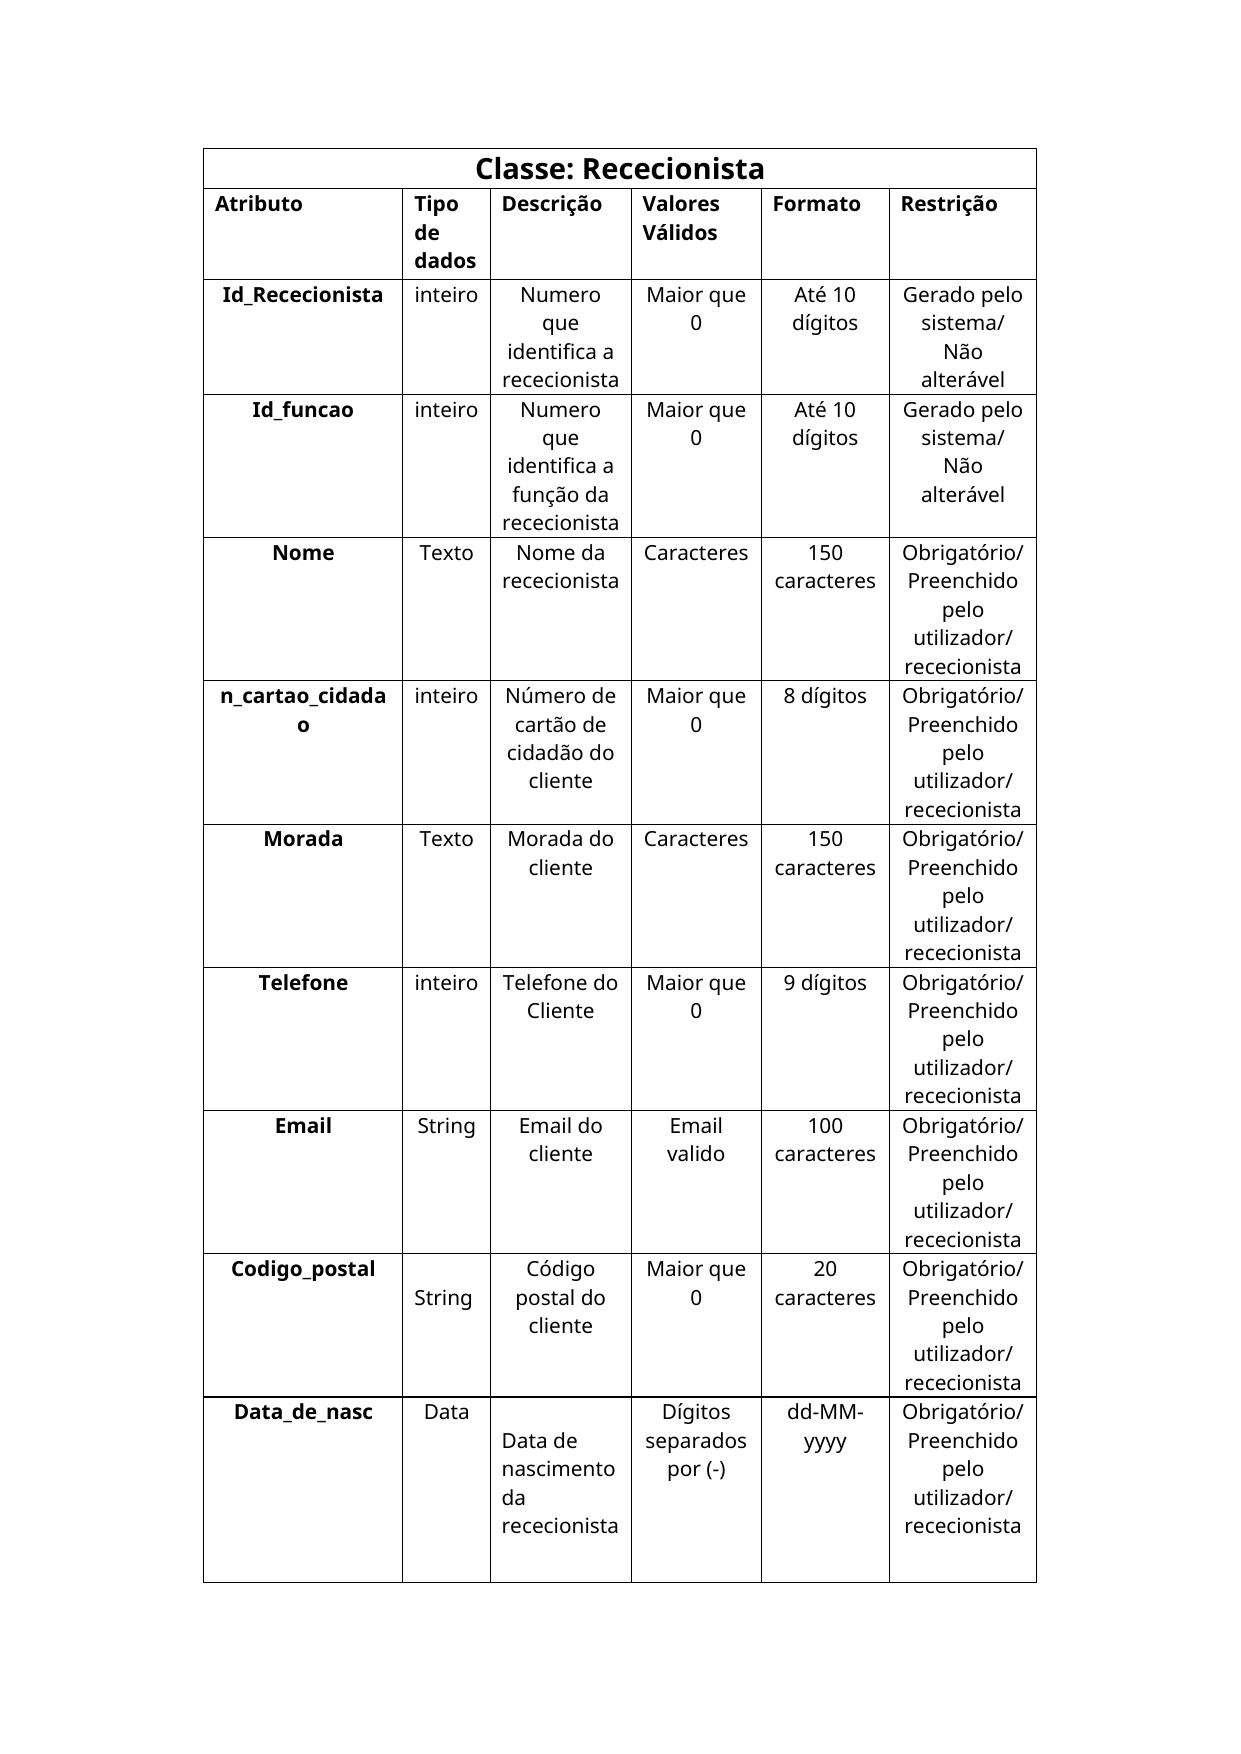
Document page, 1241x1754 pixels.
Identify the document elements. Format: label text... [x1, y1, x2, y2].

table_cell Maior que 0 [632, 1254, 761, 1396]
table_cell Dígitos separados por (-) [632, 1398, 761, 1582]
table_cell inteiro [403, 395, 490, 537]
table_cell Maior que 0 [632, 280, 761, 394]
table_cell Caracteres [632, 825, 761, 967]
table_cell Nome [204, 538, 402, 680]
table_cell Formato [762, 189, 889, 279]
table_cell inteiro [403, 681, 490, 823]
table_cell Email valido [632, 1111, 761, 1253]
table_cell dd-MM-yyyy [762, 1398, 889, 1582]
table_cell Número de cartão de cidadão do cliente [491, 681, 631, 823]
table_cell Numero que identifica a rececionista [491, 280, 631, 394]
table_cell Data_de_nasc [204, 1398, 402, 1582]
table_cell Texto [403, 538, 490, 680]
table_cell Maior que 0 [632, 968, 761, 1110]
table_header Classe: Rececionista [204, 149, 1036, 188]
table_cell Texto [403, 825, 490, 967]
table_cell Caracteres [632, 538, 761, 680]
table_cell Gerado pelo sistema/ Não alterável [890, 280, 1036, 394]
table_cell 150 caracteres [762, 825, 889, 967]
table_cell 150 caracteres [762, 538, 889, 680]
table_cell Valores Válidos [632, 189, 761, 279]
table_cell Telefone [204, 968, 402, 1110]
table_cell Tipo de dados [403, 189, 490, 279]
table_cell Maior que 0 [632, 395, 761, 537]
table_cell Data [403, 1398, 490, 1582]
table_cell Telefone do Cliente [491, 968, 631, 1110]
table_cell Gerado pelo sistema/ Não alterável [890, 395, 1036, 537]
table_cell n_cartao_cidadao [204, 681, 402, 823]
table_cell Obrigatório/ Preenchido pelo utilizador/ rececionista [890, 681, 1036, 823]
table_cell String [403, 1254, 490, 1396]
table_cell Email do cliente [491, 1111, 631, 1253]
table_cell inteiro [403, 968, 490, 1110]
table_cell 9 dígitos [762, 968, 889, 1110]
table_cell Obrigatório/ Preenchido pelo utilizador/ rececionista [890, 1254, 1036, 1396]
table_cell 8 dígitos [762, 681, 889, 823]
table_cell Morada do cliente [491, 825, 631, 967]
table_cell Email [204, 1111, 402, 1253]
table_cell 20 caracteres [762, 1254, 889, 1396]
table_cell Obrigatório/ Preenchido pelo utilizador/ rececionista [890, 1398, 1036, 1582]
table_cell Morada [204, 825, 402, 967]
table_cell Atributo [204, 189, 402, 279]
table_cell Descrição [491, 189, 631, 279]
table_cell Obrigatório/ Preenchido pelo utilizador/ rececionista [890, 825, 1036, 967]
table_cell Numero que identifica a função da rececionista [491, 395, 631, 537]
table_cell Restrição [890, 189, 1036, 279]
table_cell Codigo_postal [204, 1254, 402, 1396]
table_cell 100 caracteres [762, 1111, 889, 1253]
table_cell Maior que 0 [632, 681, 761, 823]
table_cell Data de nascimento da rececionista [491, 1398, 631, 1582]
table_cell Obrigatório/ Preenchido pelo utilizador/ rececionista [890, 538, 1036, 680]
table_cell String [403, 1111, 490, 1253]
table_cell Id_funcao [204, 395, 402, 537]
table_cell inteiro [403, 280, 490, 394]
table_cell Código postal do cliente [491, 1254, 631, 1396]
table_cell Nome da rececionista [491, 538, 631, 680]
table_cell Até 10 dígitos [762, 395, 889, 537]
table_cell Obrigatório/ Preenchido pelo utilizador/ rececionista [890, 968, 1036, 1110]
table_cell Até 10 dígitos [762, 280, 889, 394]
table_cell Obrigatório/ Preenchido pelo utilizador/ rececionista [890, 1111, 1036, 1253]
table_cell Id_Rececionista [204, 280, 402, 394]
